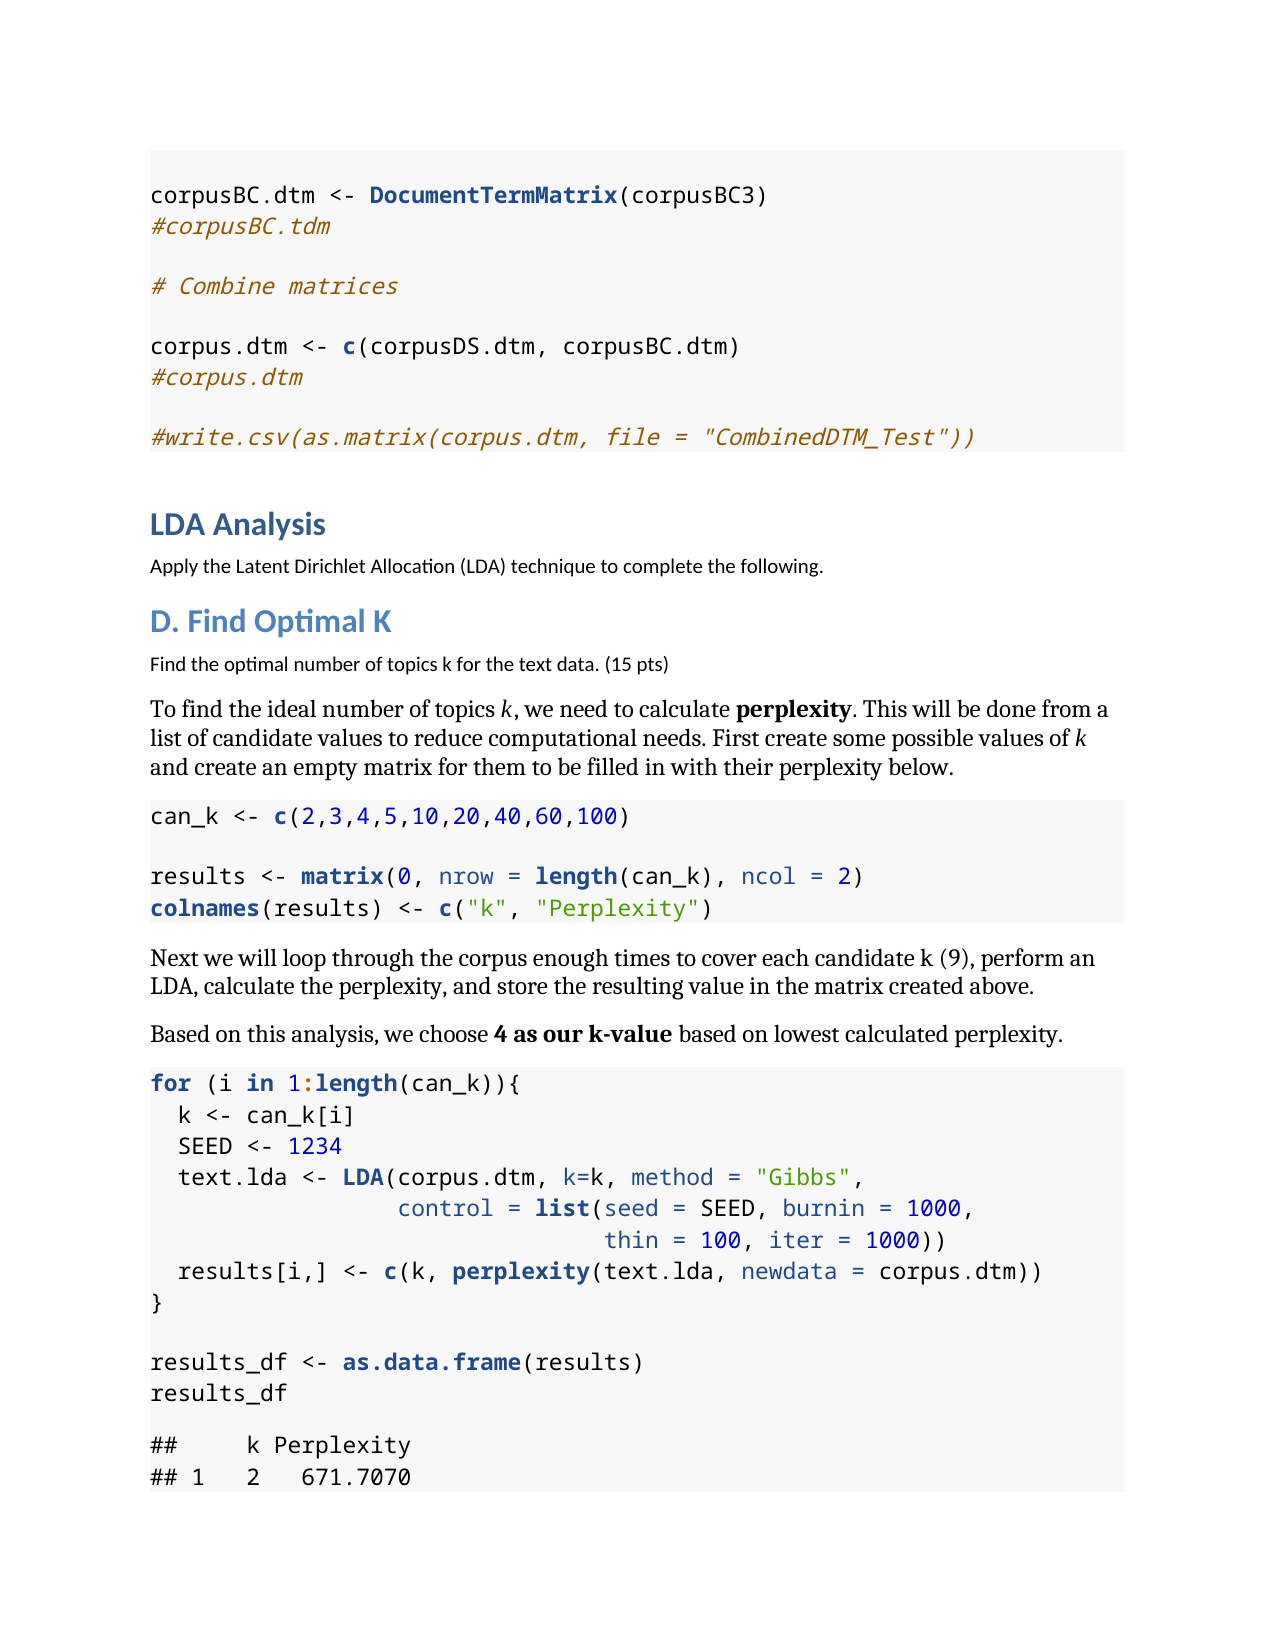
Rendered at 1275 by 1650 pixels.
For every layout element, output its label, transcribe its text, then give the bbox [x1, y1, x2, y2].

text for (i in 1:length(can_k)){ k <- can_k[i] SEED <- 1234 text.lda <- LDA(corpus.dtm, k=k, method = "Gibbs", control = list(seed = SEED, burnin = 1000, thin = 100, iter = 1000)) results[i,] <- c(k, perplexity(text.lda, newdata = corpus.dtm)) } results_df <- as.data.frame(results) results_df [150, 1067, 1125, 1408]
text To find the ideal number of topics , we need to calculate perplexity. This will be done from a list of candidate values to reduce computational needs. First create some possible values of and create an empty matrix for them to be filled in with their perplexity below. [150, 695, 1125, 781]
text Apply the Latent Dirichlet Allocation (LDA) technique to complete the following. [150, 554, 1125, 579]
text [150, 150, 1125, 452]
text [150, 1429, 1125, 1492]
subtitle D. Find Optimal K [150, 600, 1125, 641]
text Based on this analysis, we choose 4 as our k-value based on lowest calculated perplexity. [150, 1020, 1125, 1048]
text Find the optimal number of topics k for the text data. (15 pts) [150, 651, 1125, 676]
text Next we will loop through the corpus enough times to cover each candidate k (9), perform an LDA, calculate the perplexity, and store the resulting value in the matrix created above. [150, 943, 1125, 1001]
text can_k <- c(2,3,4,5,10,20,40,60,100) results <- matrix(0, nrow = length(can_k), ncol = 2) colnames(results) <- c("k", "Perplexity") [150, 800, 1125, 923]
subtitle LDA Analysis [150, 502, 1125, 543]
